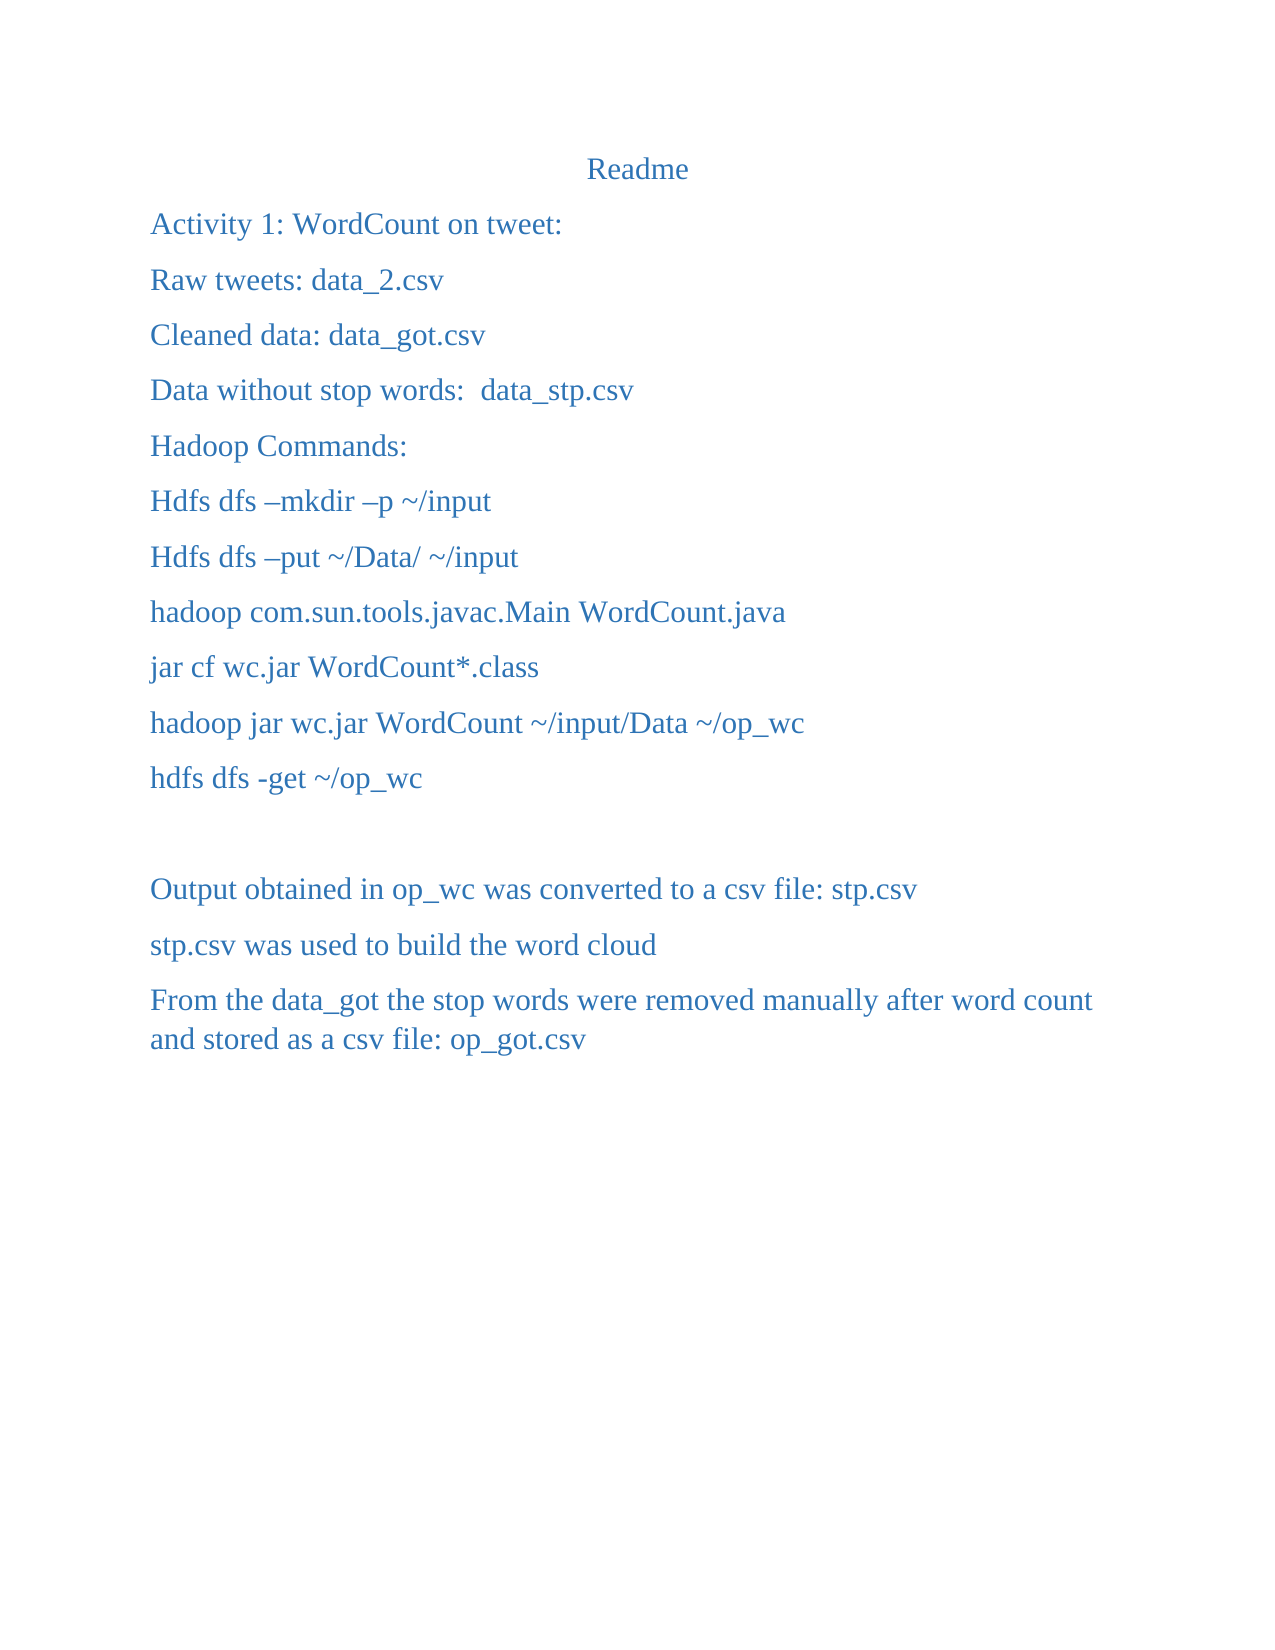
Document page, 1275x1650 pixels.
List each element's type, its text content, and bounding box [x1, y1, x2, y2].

text Output obtained in op_wc was converted to a csv file: stp.csv [150, 870, 1125, 906]
text Activity 1: WordCount on tweet: [150, 205, 1125, 241]
text Readme [150, 150, 1125, 186]
text Data without stop words: data_stp.csv [150, 372, 1125, 408]
text stp.csv was used to build the word cloud [150, 926, 1125, 962]
text hadoop com.sun.tools.javac.Main WordCount.java [150, 593, 1125, 629]
text Hadoop Commands: [150, 427, 1125, 463]
text From the data_got the stop words were removed manually after word count and stored as a csv file: op_got.csv [150, 981, 1125, 1056]
text hadoop jar wc.jar WordCount ~/input/Data ~/op_wc [150, 704, 1125, 740]
text jar cf wc.jar WordCount*.class [150, 649, 1125, 685]
text Hdfs dfs –mkdir –p ~/input [150, 482, 1125, 518]
text Cleaned data: data_got.csv [150, 316, 1125, 352]
text Raw tweets: data_2.csv [150, 261, 1125, 297]
text hdfs dfs -get ~/op_wc [150, 759, 1125, 796]
text Hdfs dfs –put ~/Data/ ~/input [150, 538, 1125, 574]
